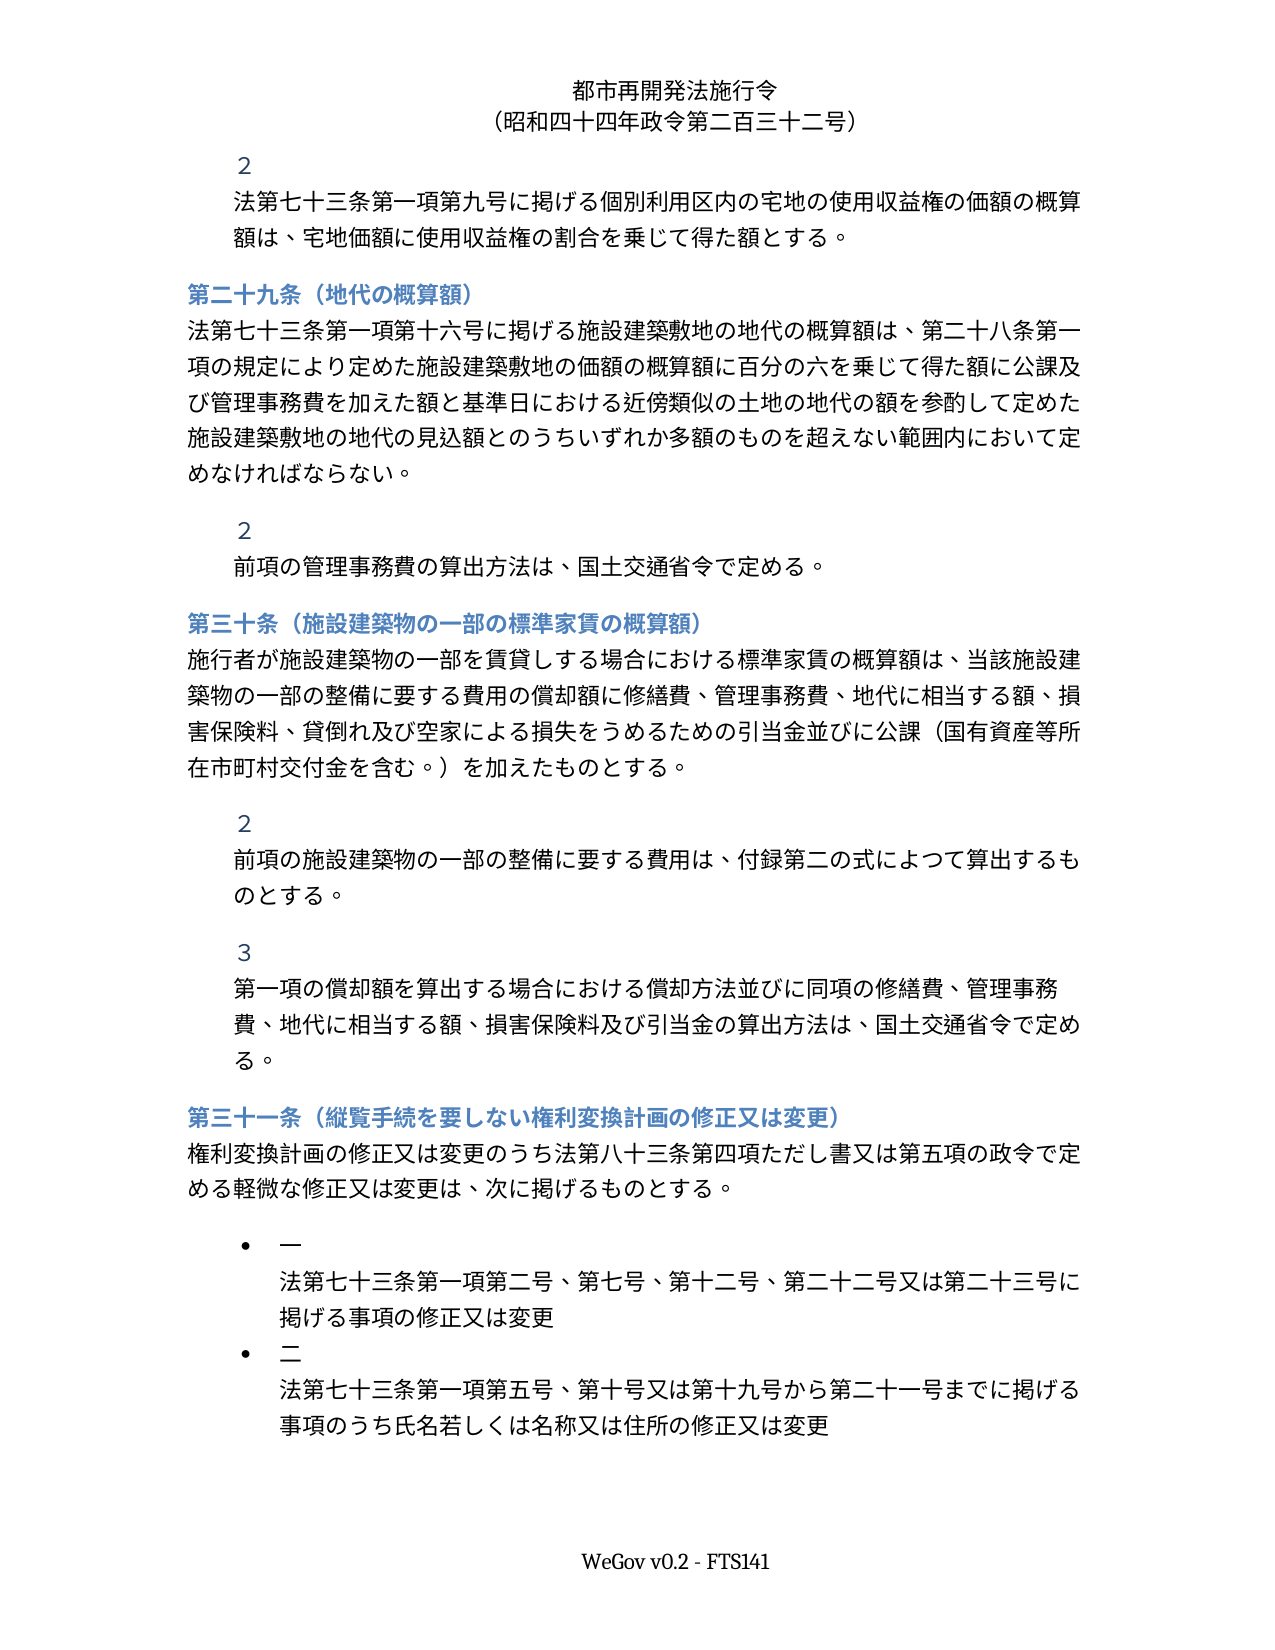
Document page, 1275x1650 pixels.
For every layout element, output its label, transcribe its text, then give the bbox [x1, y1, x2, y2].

text 法第七十三条第一項第九号に掲げる個別利用区内の宅地の使用収益権の価額の概算額は、宅地価額に使用収益権の割合を乗じて得た額とする。 [233, 186, 1087, 253]
subtitle ２ [233, 150, 1087, 181]
subtitle ２ [233, 515, 1087, 546]
subtitle 第三十条（施設建築物の一部の標準家賃の概算額） [187, 608, 1087, 639]
subtitle ３ [233, 937, 1087, 968]
subtitle 第二十九条（地代の概算額） [187, 279, 1087, 310]
text 第一項の償却額を算出する場合における償却方法並びに同項の修繕費、管理事務費、地代に相当する額、損害保険料及び引当金の算出方法は、国土交通省令で定める。 [233, 973, 1087, 1076]
subtitle 第三十一条（縦覧手続を要しない権利変換計画の修正又は変更） [187, 1102, 1087, 1133]
text 前項の施設建築物の一部の整備に要する費用は、付録第二の式によつて算出するものとする。 [233, 844, 1087, 911]
list 一 法第七十三条第一項第二号、第七号、第十二号、第二十二号又は第二十三号に掲げる事項の修正又は変更 [242, 1230, 1087, 1333]
text 前項の管理事務費の算出方法は、国土交通省令で定める。 [233, 551, 1087, 582]
subtitle ２ [233, 808, 1087, 839]
list 二 法第七十三条第一項第五号、第十号又は第十九号から第二十一号までに掲げる事項のうち氏名若しくは名称又は住所の修正又は変更 [242, 1338, 1087, 1441]
text 権利変換計画の修正又は変更のうち法第八十三条第四項ただし書又は第五項の政令で定める軽微な修正又は変更は、次に掲げるものとする。 [187, 1137, 1087, 1205]
text 施行者が施設建築物の一部を賃貸しする場合における標準家賃の概算額は、当該施設建築物の一部の整備に要する費用の償却額に修繕費、管理事務費、地代に相当する額、損害保険料、貸倒れ及び空家による損失をうめるための引当金並びに公課（国有資産等所在市町村交付金を含む。）を加えたものとする。 [187, 644, 1087, 783]
